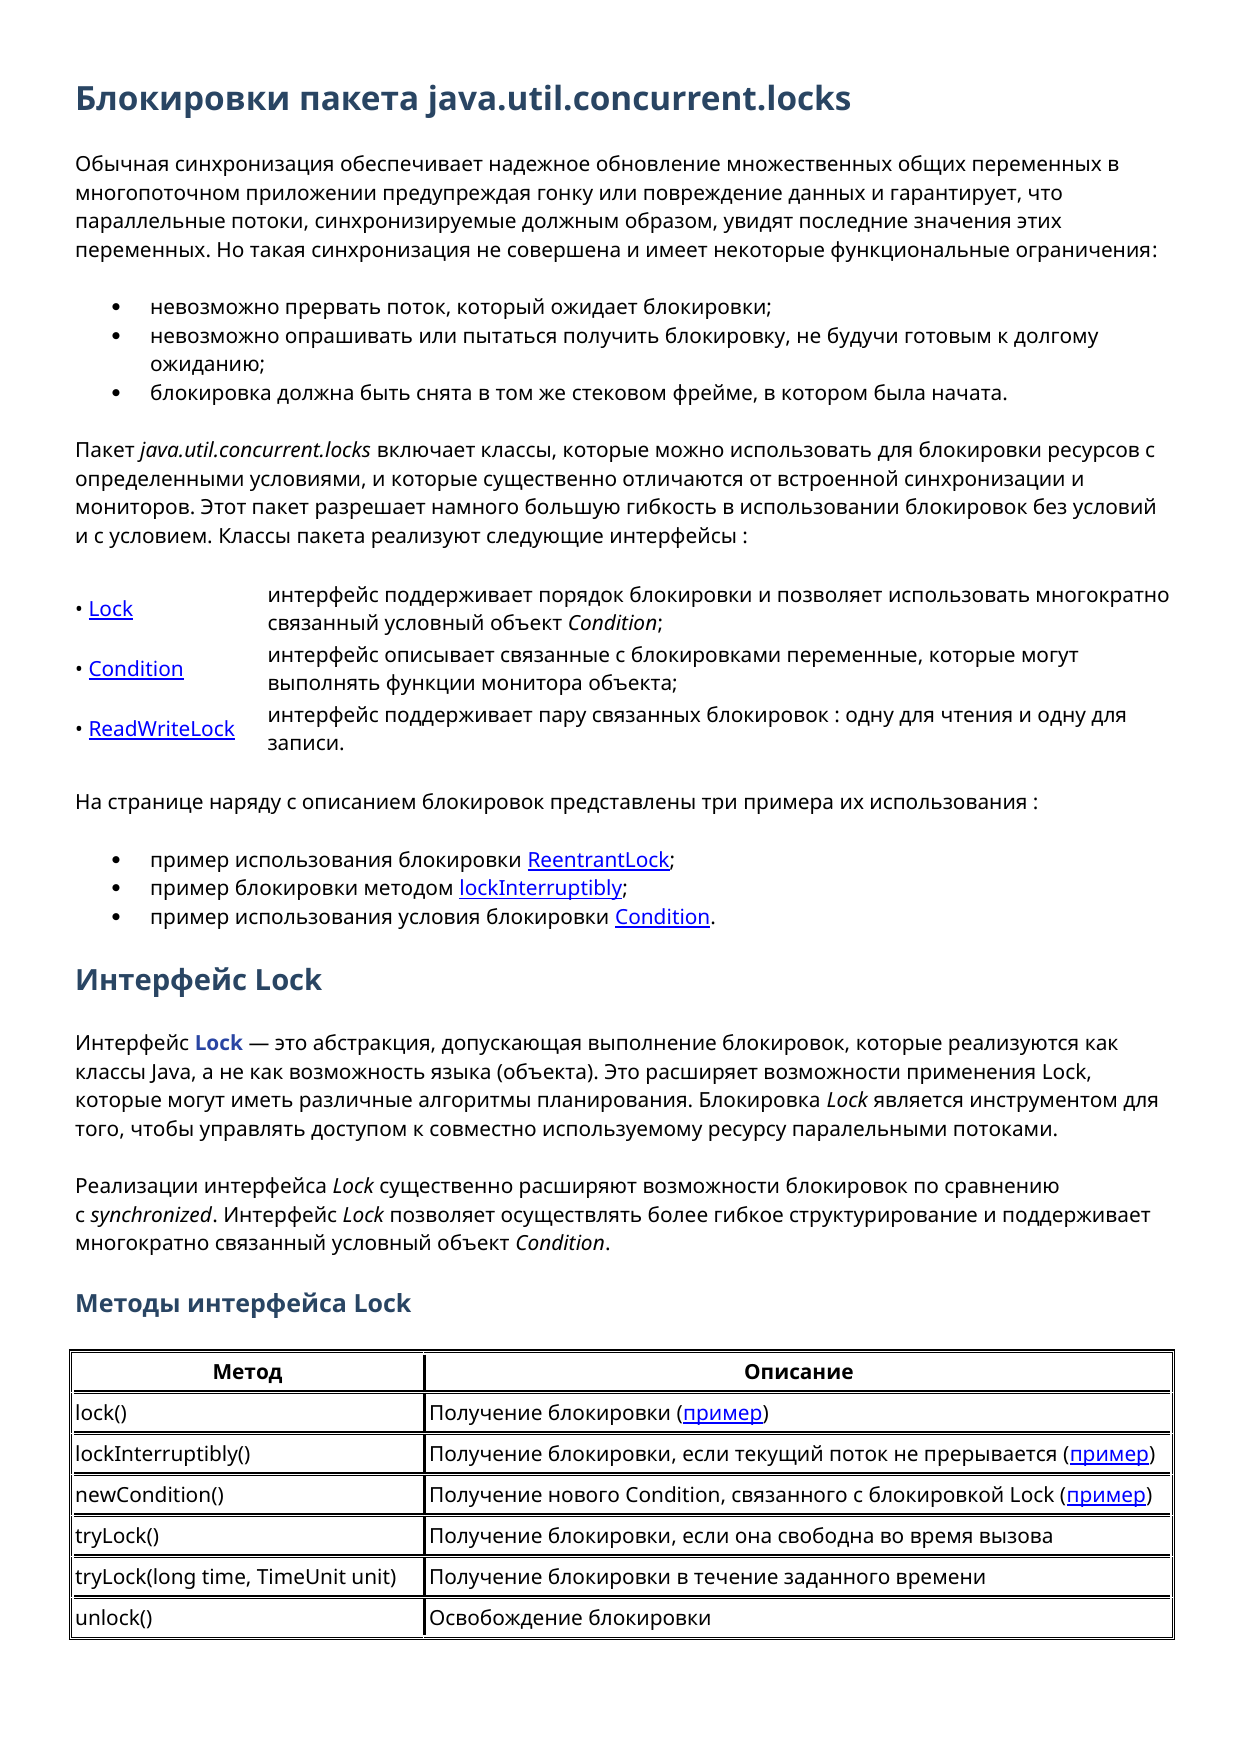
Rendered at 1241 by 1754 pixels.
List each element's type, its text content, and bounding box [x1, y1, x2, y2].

table_cell tryLock() [72, 1513, 423, 1554]
table_cell lock() [72, 1390, 423, 1431]
list невозможно прервать поток, который ожидает блокировки; [112, 292, 1165, 321]
text Интерфейс Lock [75, 959, 1165, 999]
text Блокировки пакета java.util.concurrent.locks [75, 75, 1165, 120]
table_cell Получение блокировки (пример) [426, 1390, 1172, 1431]
list пример блокировки методом lockInterruptibly; [112, 873, 1165, 902]
table_cell интерфейс поддерживает пару связанных блокировок : одну для чтения и одну для записи. [266, 698, 1173, 758]
table_cell newCondition() [72, 1472, 423, 1513]
list пример использования условия блокировки Condition. [112, 902, 1165, 930]
table_cell • ReadWriteLock [74, 698, 266, 758]
table_cell unlock() [72, 1595, 424, 1636]
table_cell Получение блокировки в течение заданного времени [426, 1554, 1172, 1595]
text Методы интерфейса Lock [75, 1286, 1165, 1320]
table_header • Lock [74, 578, 266, 638]
table_cell tryLock(long time, TimeUnit unit) [72, 1554, 423, 1595]
list пример использования блокировки ReentrantLock; [112, 845, 1165, 873]
text Пакет java.util.concurrent.locks включает классы, которые можно использовать для блокировки ресурсов с определенными условиями, и которые существенно отличаются от встроенной синхронизации и мониторов. Этот пакет разрешает намного большую гибкость в использовании блокировок без условий и с условием. Классы пакета реализуют следующие интерфейсы : [75, 435, 1165, 549]
table_cell Получение блокировки, если текущий поток не прерывается (пример) [426, 1431, 1172, 1472]
table_cell Получение блокировки, если она свободна во время вызова [426, 1513, 1172, 1554]
table_header Описание [424, 1353, 1172, 1390]
text Обычная синхронизация обеспечивает надежное обновление множественных общих переменных в многопоточном приложении предупреждая гонку или повреждение данных и гарантирует, что параллельные потоки, синхронизируемые должным образом, увидят последние значения этих переменных. Но такая синхронизация не совершена и имеет некоторые функциональные ограничения: [75, 149, 1165, 263]
text Реализации интерфейса Lock существенно расширяют возможности блокировок по сравнению c synchronized. Интерфейс Lock позволяет осуществлять более гибкое структурирование и поддерживает многократно связанный условный объект Condition. [75, 1171, 1165, 1257]
table_header интерфейс поддерживает порядок блокировки и позволяет использовать многократно связанный условный объект Condition; [266, 578, 1173, 638]
table_cell интерфейс описывает связанные с блокировками переменные, которые могут выполнять функции монитора объекта; [266, 638, 1173, 698]
table_cell lockInterruptibly() [72, 1431, 423, 1472]
table_cell Освобождение блокировки [424, 1595, 1172, 1636]
text На странице наряду с описанием блокировок представлены три примера их использования : [75, 787, 1165, 816]
table_cell • Condition [74, 638, 266, 698]
text Интерфейс Lock — это абстракция, допускающая выполнение блокировок, которые реализуются как классы Java, а не как возможность языка (объекта). Это расширяет возможности применения Lock, которые могут иметь различные алгоритмы планирования. Блокировка Lock является инструментом для того, чтобы управлять доступом к совместно используемому ресурсу паралельными потоками. [75, 1028, 1165, 1142]
list блокировка должна быть снята в том же стековом фрейме, в котором была начата. [112, 378, 1165, 406]
list невозможно опрашивать или пытаться получить блокировку, не будучи готовым к долгому ожиданию; [112, 321, 1165, 378]
table_cell Получение нового Condition, связанного с блокировкой Lock (пример) [426, 1472, 1172, 1513]
table_header Метод [72, 1351, 424, 1390]
